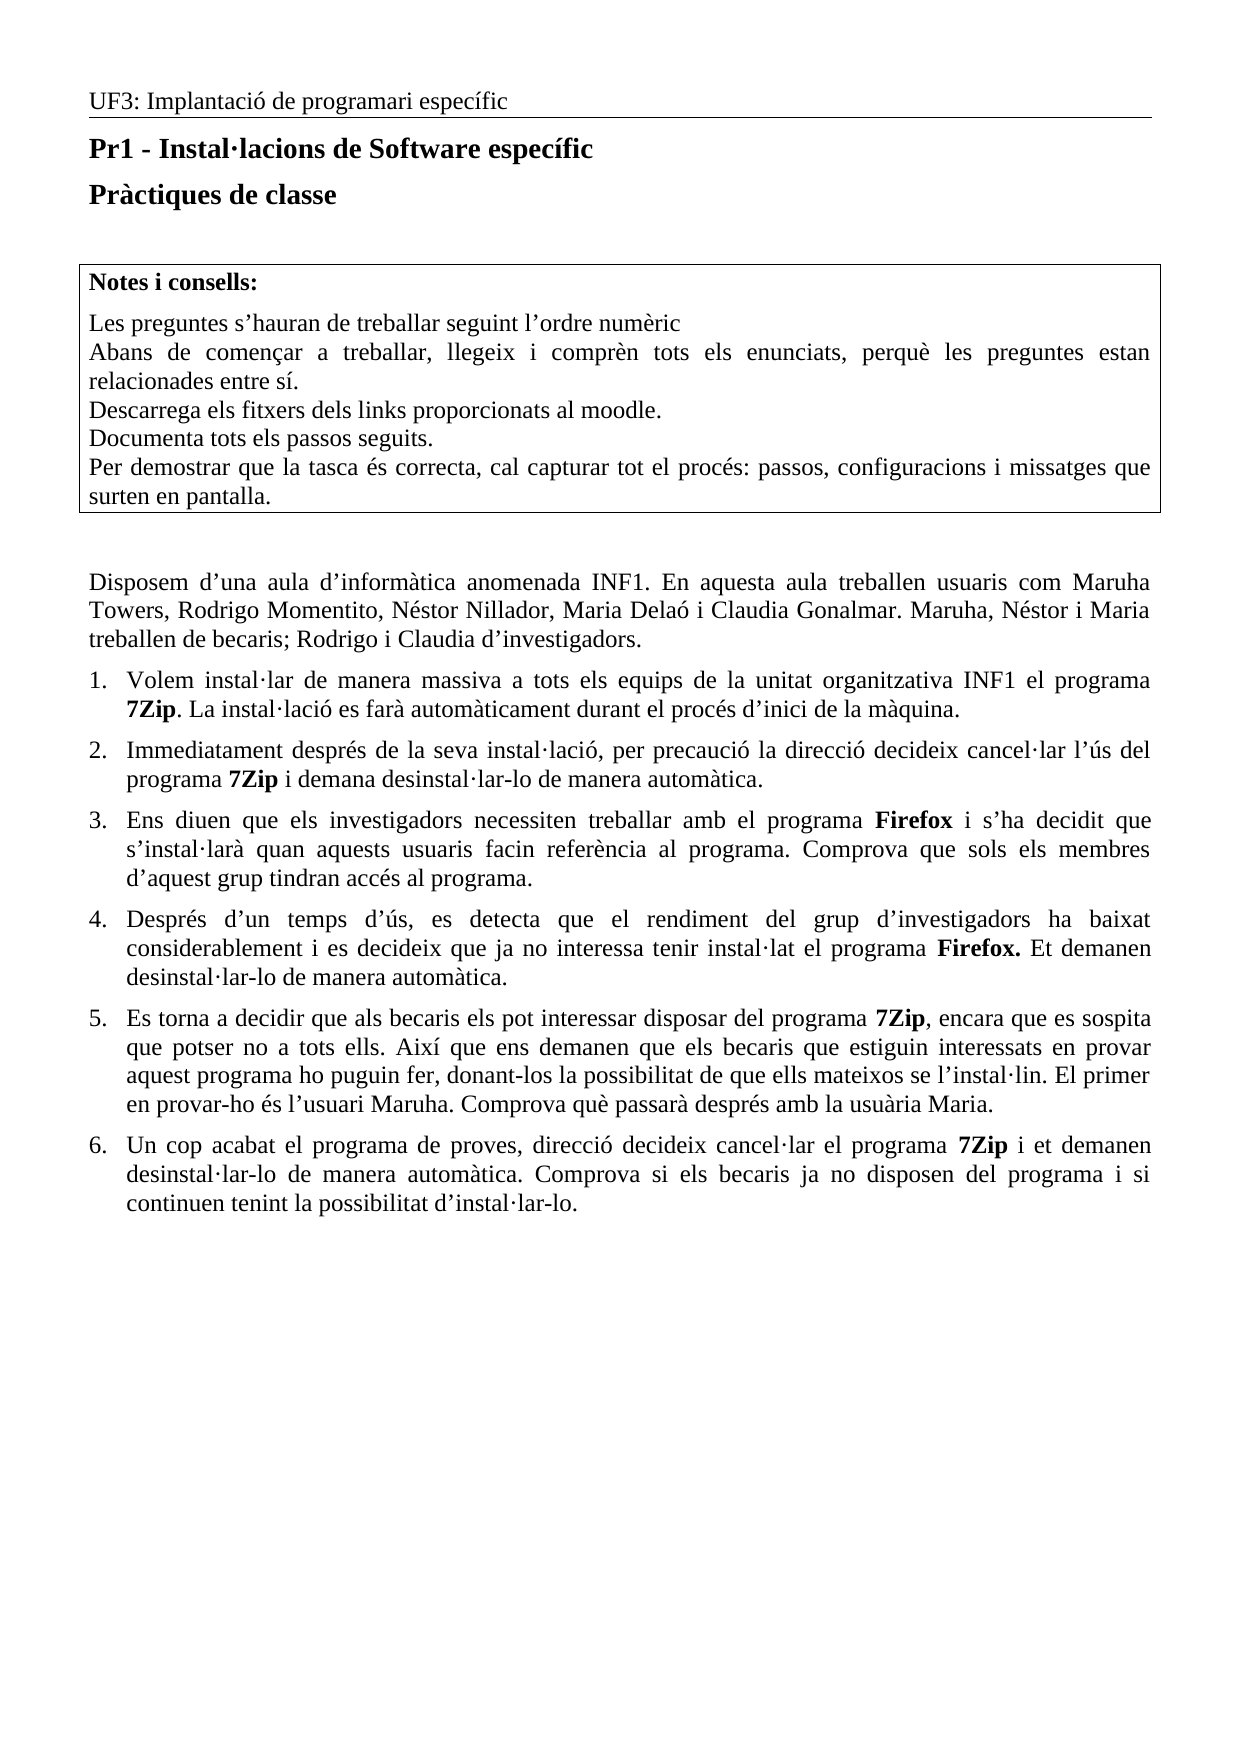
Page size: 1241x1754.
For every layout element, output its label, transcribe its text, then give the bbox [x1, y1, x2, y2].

text Pr1 - Instal·lacions de Software específic [89, 131, 1152, 164]
text Pràctiques de classe [89, 177, 1152, 210]
list Es torna a decidir que als becaris els pot interessar disposar del programa 7Zip, encara que es sospita que potser no a tots ells. Així que ens demanen que els becaris que estiguin interessats en provar aquest programa ho puguin fer, donant-los la possibilitat de que ells mateixos se l’instal·lin. El primer en provar-ho és l’usuari Maruha. Comprova què passarà després amb la usuària Maria. [89, 1003, 1152, 1118]
list Un cop acabat el programa de proves, direcció decideix cancel·lar el programa 7Zip i et demanen desinstal·lar-lo de manera automàtica. Comprova si els becaris ja no disposen del programa i si continuen tenint la possibilitat d’instal·lar-lo. [89, 1130, 1152, 1217]
list Volem instal·lar de manera massiva a tots els equips de la unitat organitzativa INF1 el programa 7Zip. La instal·lació es farà automàticament durant el procés d’inici de la màquina. [89, 665, 1152, 723]
text Les preguntes s’hauran de treballar seguint l’ordre numèric [80, 305, 1160, 337]
list Immediatament després de la seva instal·lació, per precaució la direcció decideix cancel·lar l’ús del programa 7Zip i demana desinstal·lar-lo de manera automàtica. [89, 735, 1152, 793]
text Disposem d’una aula d’informàtica anomenada INF1. En aquesta aula treballen usuaris com Maruha Towers, Rodrigo Momentito, Néstor Nillador, Maria Delaó i Claudia Gonalmar. Maruha, Néstor i Maria treballen de becaris; Rodrigo i Claudia d’investigadors. [89, 567, 1152, 653]
text Documenta tots els passos seguits. [89, 423, 1152, 449]
text Per demostrar que la tasca és correcta, cal capturar tot el procés: passos, configuracions i missatges que surten en pantalla. [80, 449, 1160, 512]
list Ens diuen que els investigadors necessiten treballar amb el programa Firefox i s’ha decidit que s’instal·larà quan aquests usuaris facin referència al programa. Comprova que sols els membres d’aquest grup tindran accés al programa. [89, 805, 1152, 892]
list Després d’un temps d’ús, es detecta que el rendiment del grup d’investigadors ha baixat considerablement i es decideix que ja no interessa tenir instal·lat el programa Firefox. Et demanen desinstal·lar-lo de manera automàtica. [89, 904, 1152, 990]
text Notes i consells: [80, 265, 1160, 296]
text Descarrega els fitxers dels links proporcionats al moodle. [89, 395, 1152, 423]
text Abans de començar a treballar, llegeix i comprèn tots els enunciats, perquè les preguntes estan relacionades entre sí. [89, 337, 1152, 395]
